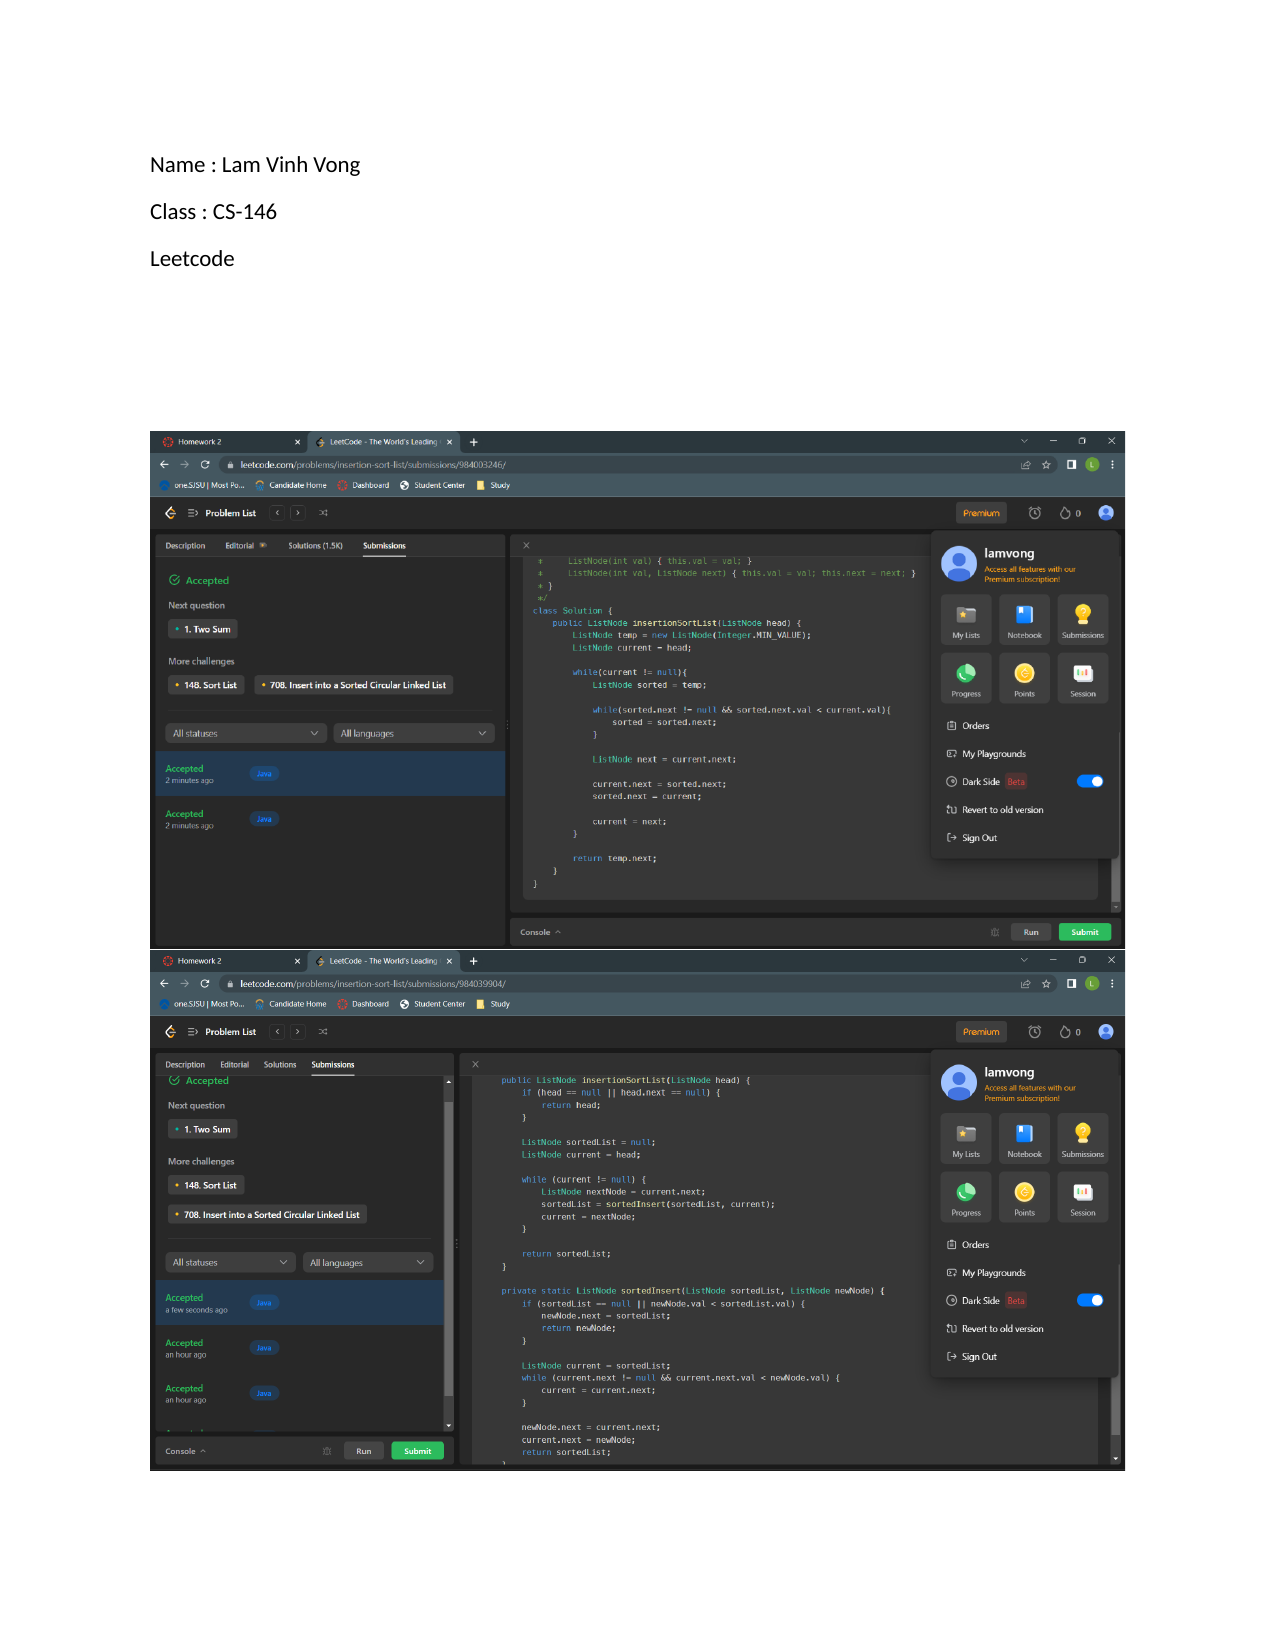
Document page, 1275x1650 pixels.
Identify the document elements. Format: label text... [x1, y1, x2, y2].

picture [150, 950, 1125, 1471]
text Name : Lam Vinh Vong [150, 150, 1125, 178]
text Leetcode [150, 244, 1125, 272]
text Class : CS-146 [150, 197, 1125, 225]
picture [150, 431, 1125, 949]
